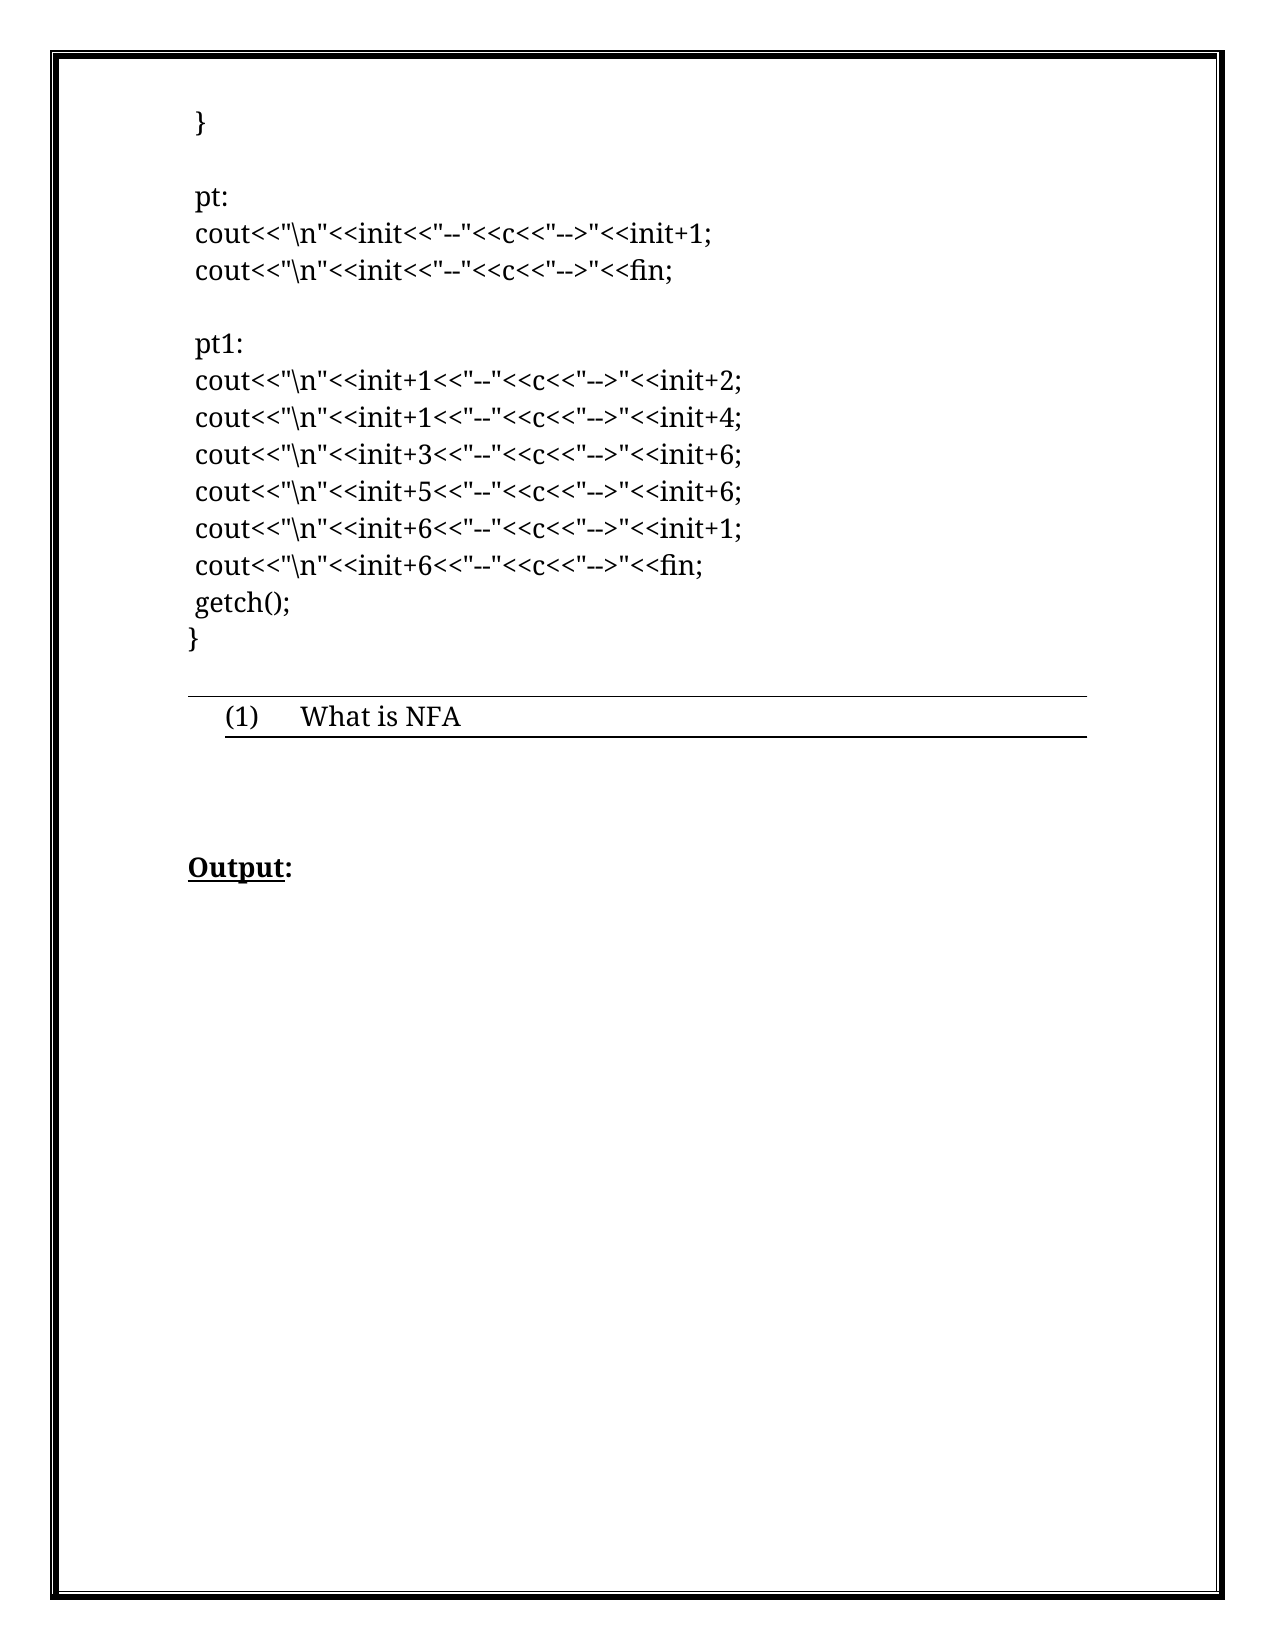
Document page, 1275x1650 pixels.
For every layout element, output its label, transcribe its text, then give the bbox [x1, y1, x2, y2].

text Output: [187, 848, 1087, 885]
list What is NFA [225, 697, 1087, 736]
text cout<<"\n"<<init+6<<"--"<<c<<"-->"<<fin; [187, 546, 1087, 583]
text cout<<"\n"<<init+3<<"--"<<c<<"-->"<<init+6; [187, 436, 1087, 472]
text cout<<"\n"<<init<<"--"<<c<<"-->"<<fin; [187, 251, 1087, 288]
text } [187, 104, 1087, 141]
text cout<<"\n"<<init+1<<"--"<<c<<"-->"<<init+2; [187, 362, 1087, 399]
text pt1: [187, 325, 1087, 362]
text getch(); [187, 583, 1087, 620]
text cout<<"\n"<<init+6<<"--"<<c<<"-->"<<init+1; [187, 509, 1087, 546]
text cout<<"\n"<<init+5<<"--"<<c<<"-->"<<init+6; [187, 472, 1087, 509]
text pt: [187, 177, 1087, 214]
text cout<<"\n"<<init+1<<"--"<<c<<"-->"<<init+4; [187, 399, 1087, 436]
text } [187, 620, 1087, 657]
text cout<<"\n"<<init<<"--"<<c<<"-->"<<init+1; [187, 214, 1087, 251]
